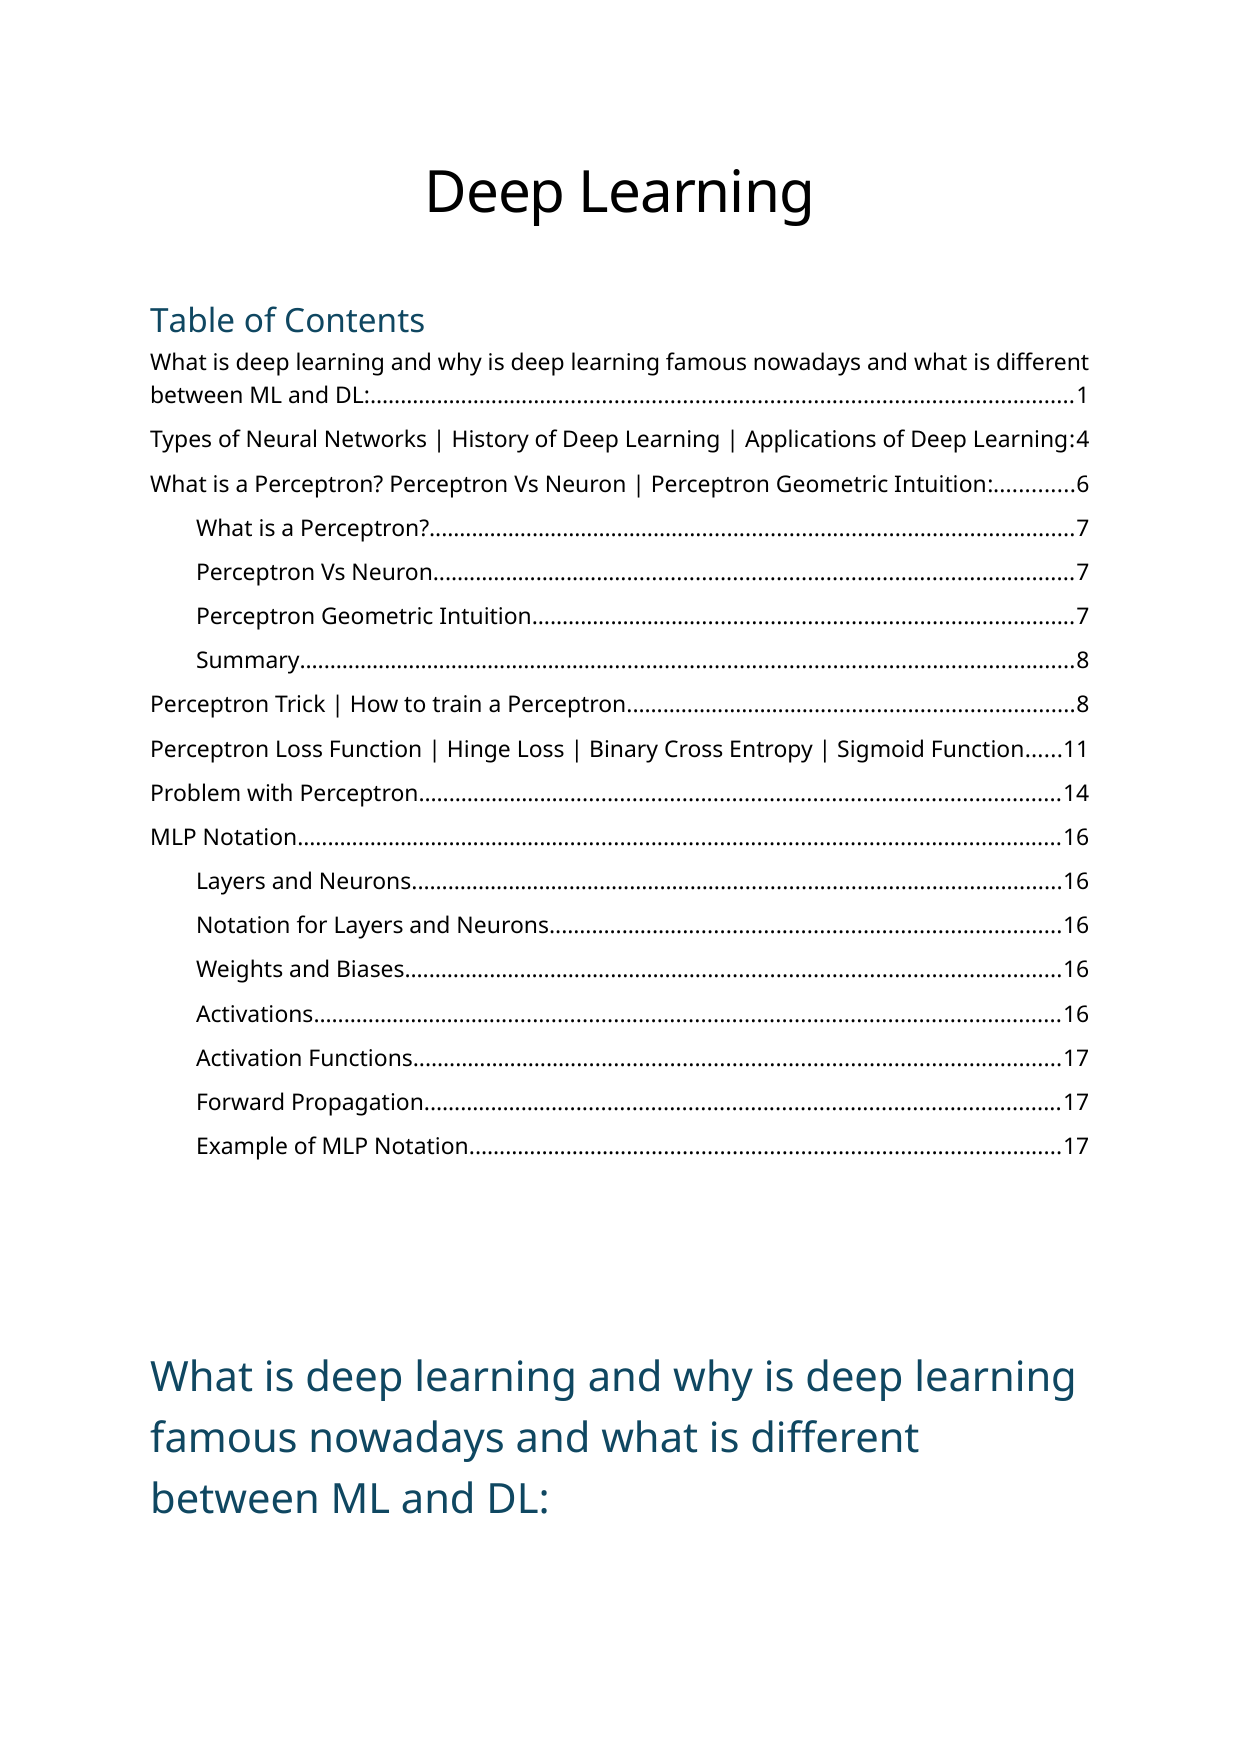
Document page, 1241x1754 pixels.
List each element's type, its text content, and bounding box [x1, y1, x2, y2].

title Deep Learning [150, 150, 1090, 229]
subtitle What is deep learning and why is deep learning famous nowadays and what is different between ML and DL: [150, 1346, 1090, 1526]
